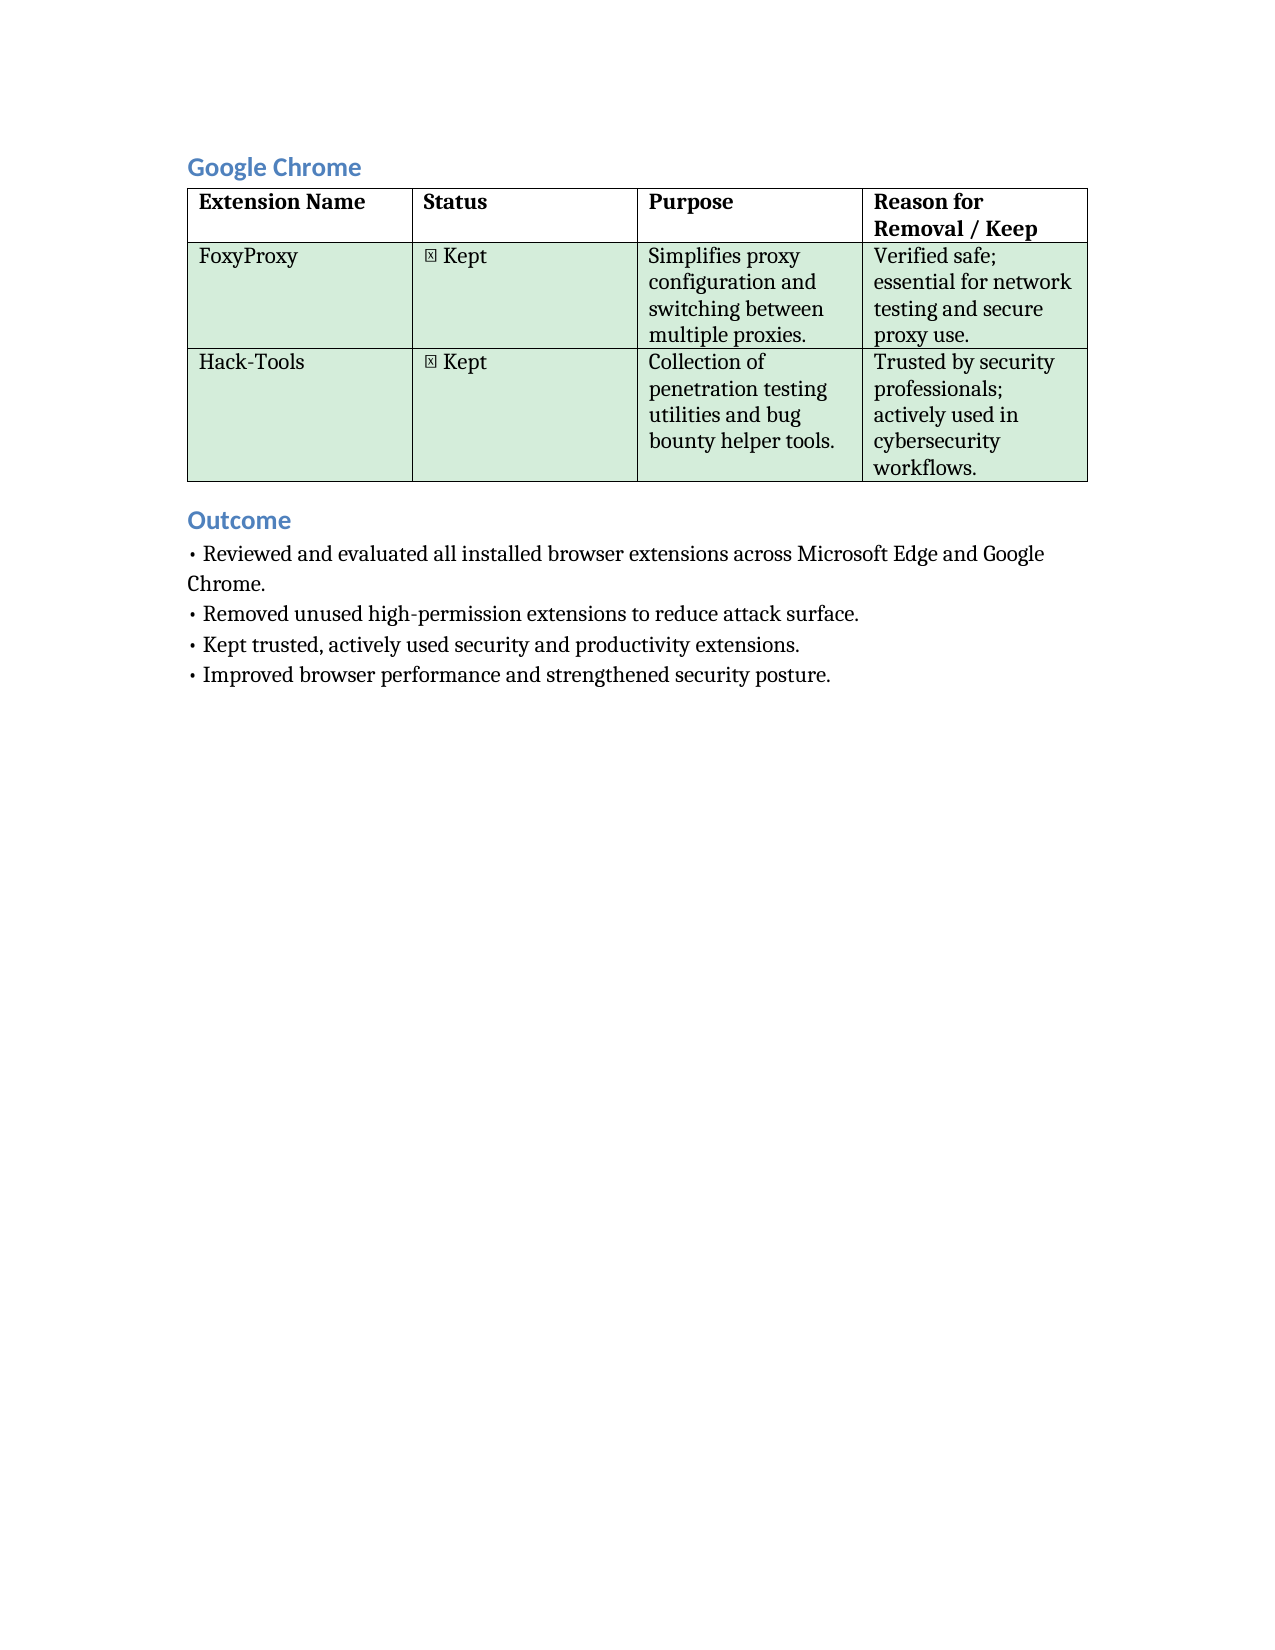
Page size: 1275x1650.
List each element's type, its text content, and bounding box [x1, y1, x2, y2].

table_header Reason for Removal / Keep [863, 189, 1087, 242]
subtitle Google Chrome [187, 150, 1087, 183]
table_header Extension Name [188, 189, 412, 242]
table_header Purpose [638, 189, 862, 242]
table_cell Simplifies proxy configuration and switching between multiple proxies. [638, 243, 862, 348]
table_cell ✅ Kept [413, 349, 637, 481]
table_cell Verified safe; essential for network testing and secure proxy use. [863, 243, 1087, 348]
table_cell ✅ Kept [413, 243, 637, 348]
table_cell Trusted by security professionals; actively used in cybersecurity workflows. [863, 349, 1087, 481]
table_cell Collection of penetration testing utilities and bug bounty helper tools. [638, 349, 862, 481]
table_cell Hack-Tools [188, 349, 412, 481]
subtitle Outcome [187, 503, 1087, 536]
table_cell FoxyProxy [188, 243, 412, 348]
text • Reviewed and evaluated all installed browser extensions across Microsoft Edge and Google Chrome. • Removed unused high-permission extensions to reduce attack surface. • Kept trusted, actively used security and productivity extensions. • Improved browser performance and strengthened security posture. [187, 541, 1087, 688]
table_header Status [413, 189, 637, 242]
